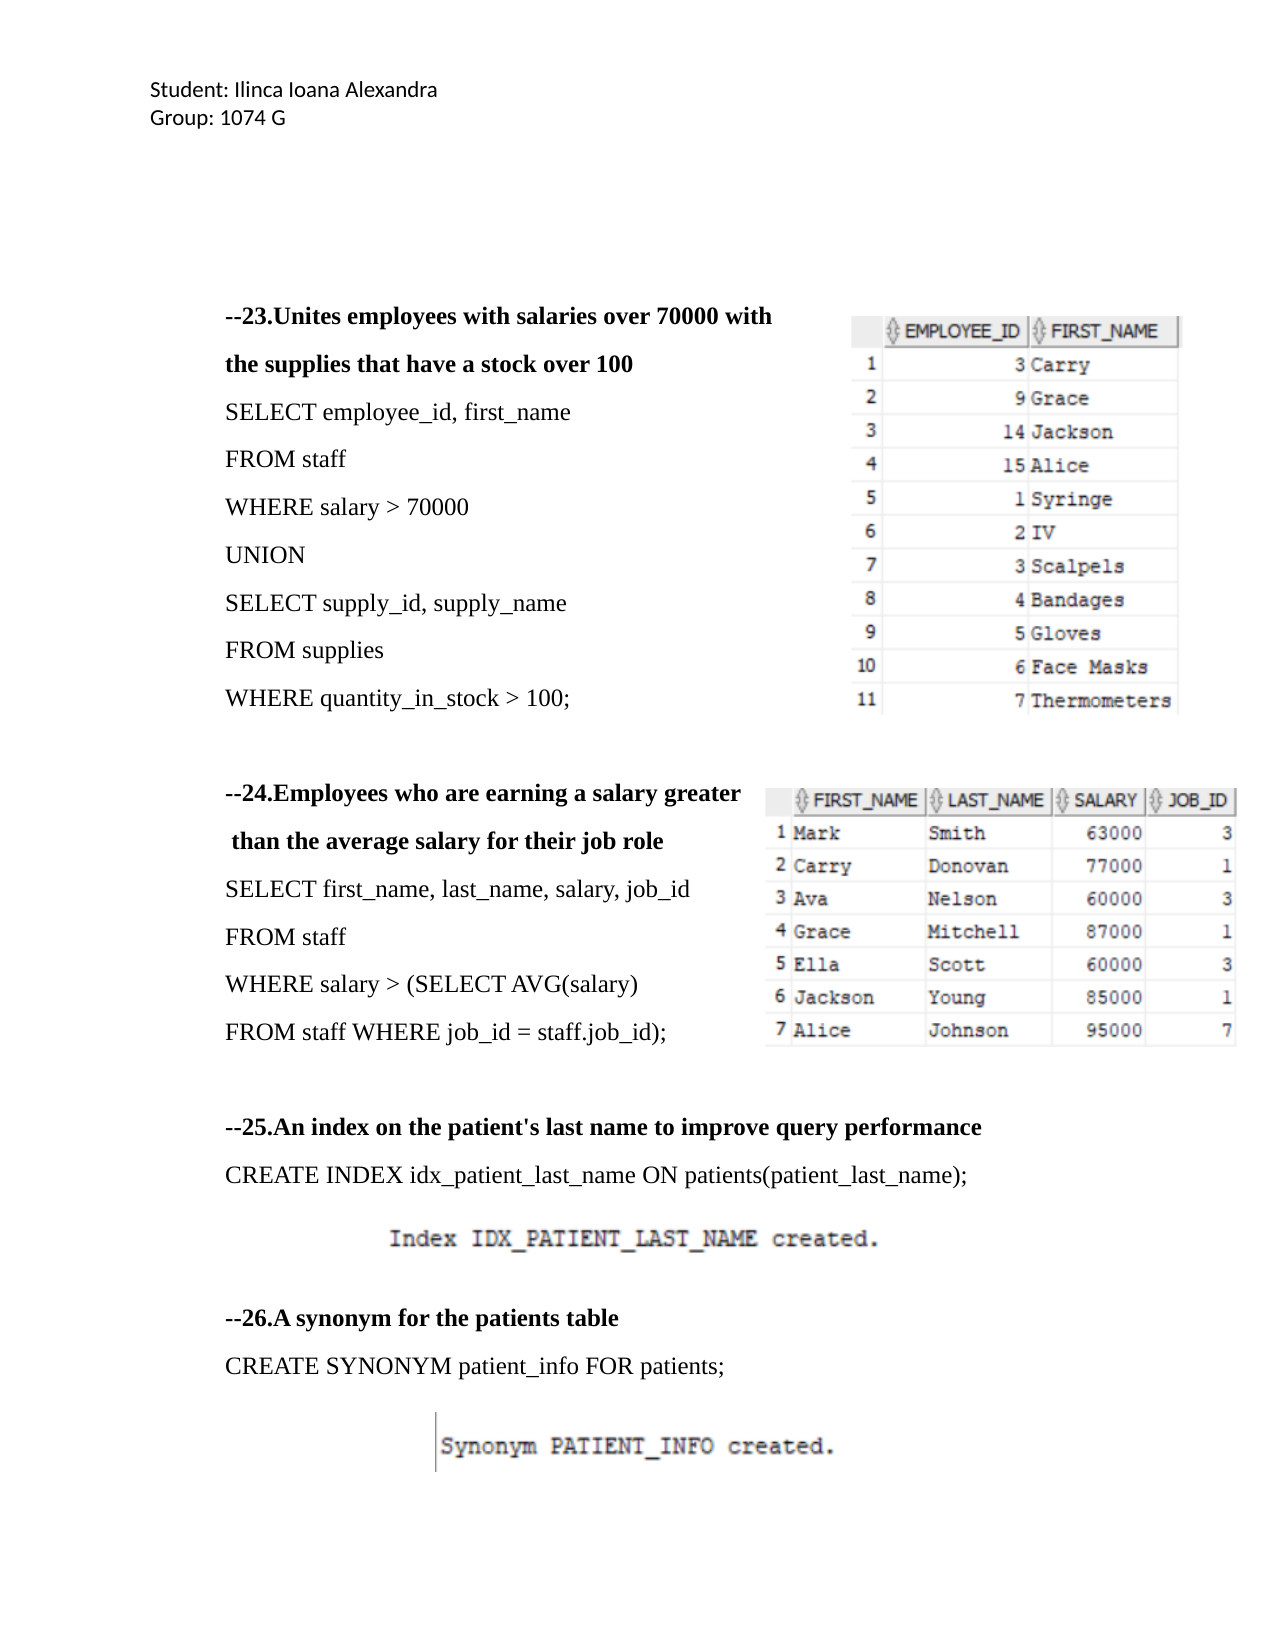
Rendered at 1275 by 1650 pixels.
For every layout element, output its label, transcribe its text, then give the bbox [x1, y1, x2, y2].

text UNION [225, 540, 851, 569]
text SELECT supply_id, supply_name [225, 588, 851, 616]
text --25.An index on the patient's last name to improve query performance [150, 1112, 1125, 1141]
text WHERE quantity_in_stock > 100; [225, 683, 851, 712]
text the supplies that have a stock over 100 [225, 349, 851, 378]
text --26.A synonym for the patients table [150, 1303, 1125, 1332]
picture [435, 1412, 840, 1472]
text --24.Employees who are earning a salary greater [225, 778, 1125, 807]
text FROM supplies [225, 635, 851, 664]
text FROM staff [225, 922, 765, 950]
text than the average salary for their job role [225, 826, 765, 855]
text CREATE SYNONYM patient_info FOR patients; [150, 1351, 1125, 1380]
picture [851, 316, 1183, 715]
text WHERE salary > (SELECT AVG(salary) [225, 969, 765, 998]
text FROM staff WHERE job_id = staff.job_id); [225, 1017, 765, 1046]
text SELECT employee_id, first_name [225, 397, 851, 426]
text SELECT first_name, last_name, salary, job_id [225, 874, 765, 903]
picture [388, 1213, 887, 1256]
text --23.Unites employees with salaries over 70000 with [225, 301, 1125, 330]
text FROM staff [225, 444, 851, 473]
picture [765, 788, 1238, 1047]
text WHERE salary > 70000 [225, 492, 851, 521]
text CREATE INDEX idx_patient_last_name ON patients(patient_last_name); [150, 1160, 1125, 1189]
